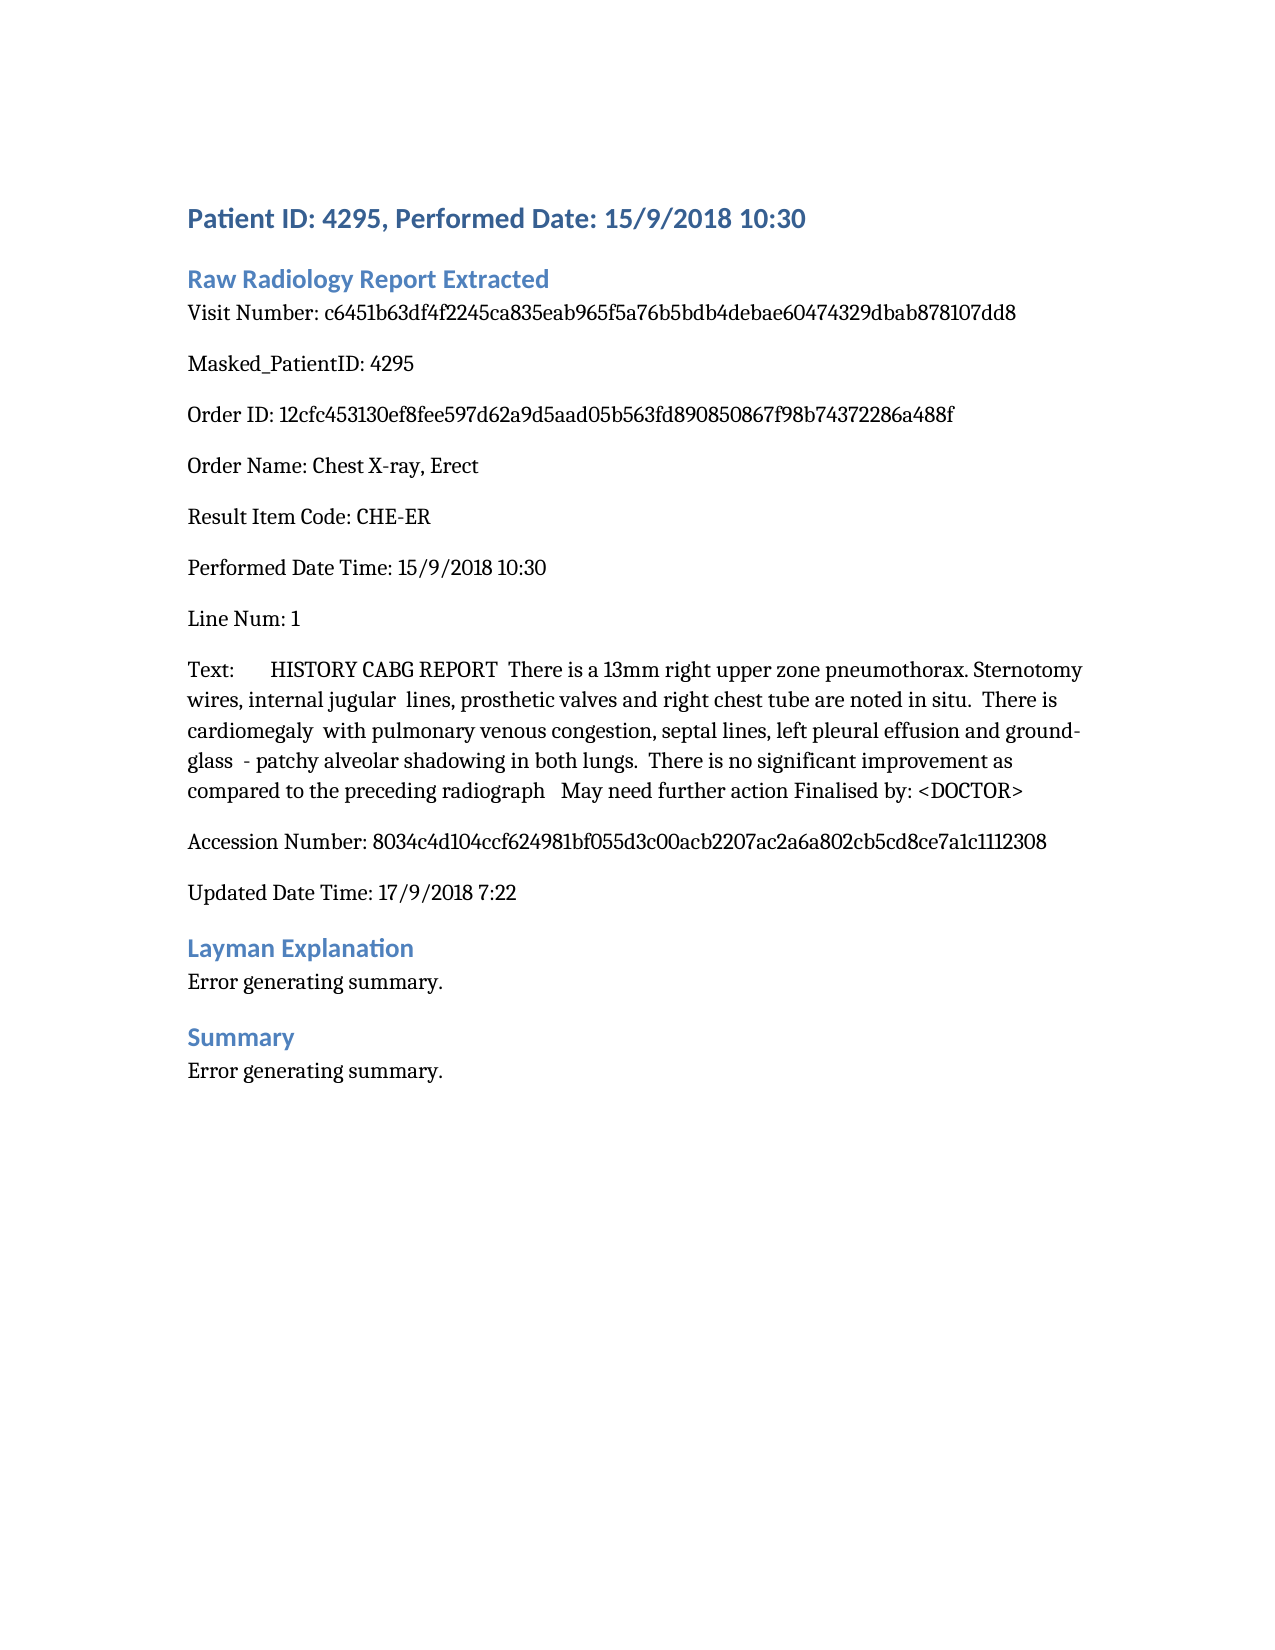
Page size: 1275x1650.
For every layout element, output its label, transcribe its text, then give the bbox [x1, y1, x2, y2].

subtitle Layman Explanation [187, 931, 1087, 964]
text Line Num: 1 [187, 606, 1087, 632]
text Error generating summary. [187, 969, 1087, 995]
text Result Item Code: CHE-ER [187, 504, 1087, 530]
subtitle Raw Radiology Report Extracted [187, 262, 1087, 295]
text Performed Date Time: 15/9/2018 10:30 [187, 555, 1087, 581]
text Error generating summary. [187, 1058, 1087, 1084]
text Order ID: 12cfc453130ef8fee597d62a9d5aad05b563fd890850867f98b74372286a488f [187, 402, 1087, 428]
subtitle Summary [187, 1020, 1087, 1053]
text Accession Number: 8034c4d104ccf624981bf055d3c00acb2207ac2a6a802cb5cd8ce7a1c1112308 [187, 829, 1087, 855]
text Order Name: Chest X-ray, Erect [187, 453, 1087, 479]
text Text: HISTORY CABG REPORT There is a 13mm right upper zone pneumothorax. Sternotomy wires, internal jugular lines, prosthetic valves and right chest tube are noted in situ. There is cardiomegaly with pulmonary venous congestion, septal lines, left pleural effusion and ground-glass - patchy alveolar shadowing in both lungs. There is no significant improvement as compared to the preceding radiograph May need further action Finalised by: <DOCTOR> [187, 657, 1087, 804]
text Visit Number: c6451b63df4f2245ca835eab965f5a76b5bdb4debae60474329dbab878107dd8 [187, 300, 1087, 326]
text Masked_PatientID: 4295 [187, 351, 1087, 377]
text Updated Date Time: 17/9/2018 7:22 [187, 880, 1087, 906]
subtitle Patient ID: 4295, Performed Date: 15/9/2018 10:30 [187, 200, 1087, 236]
